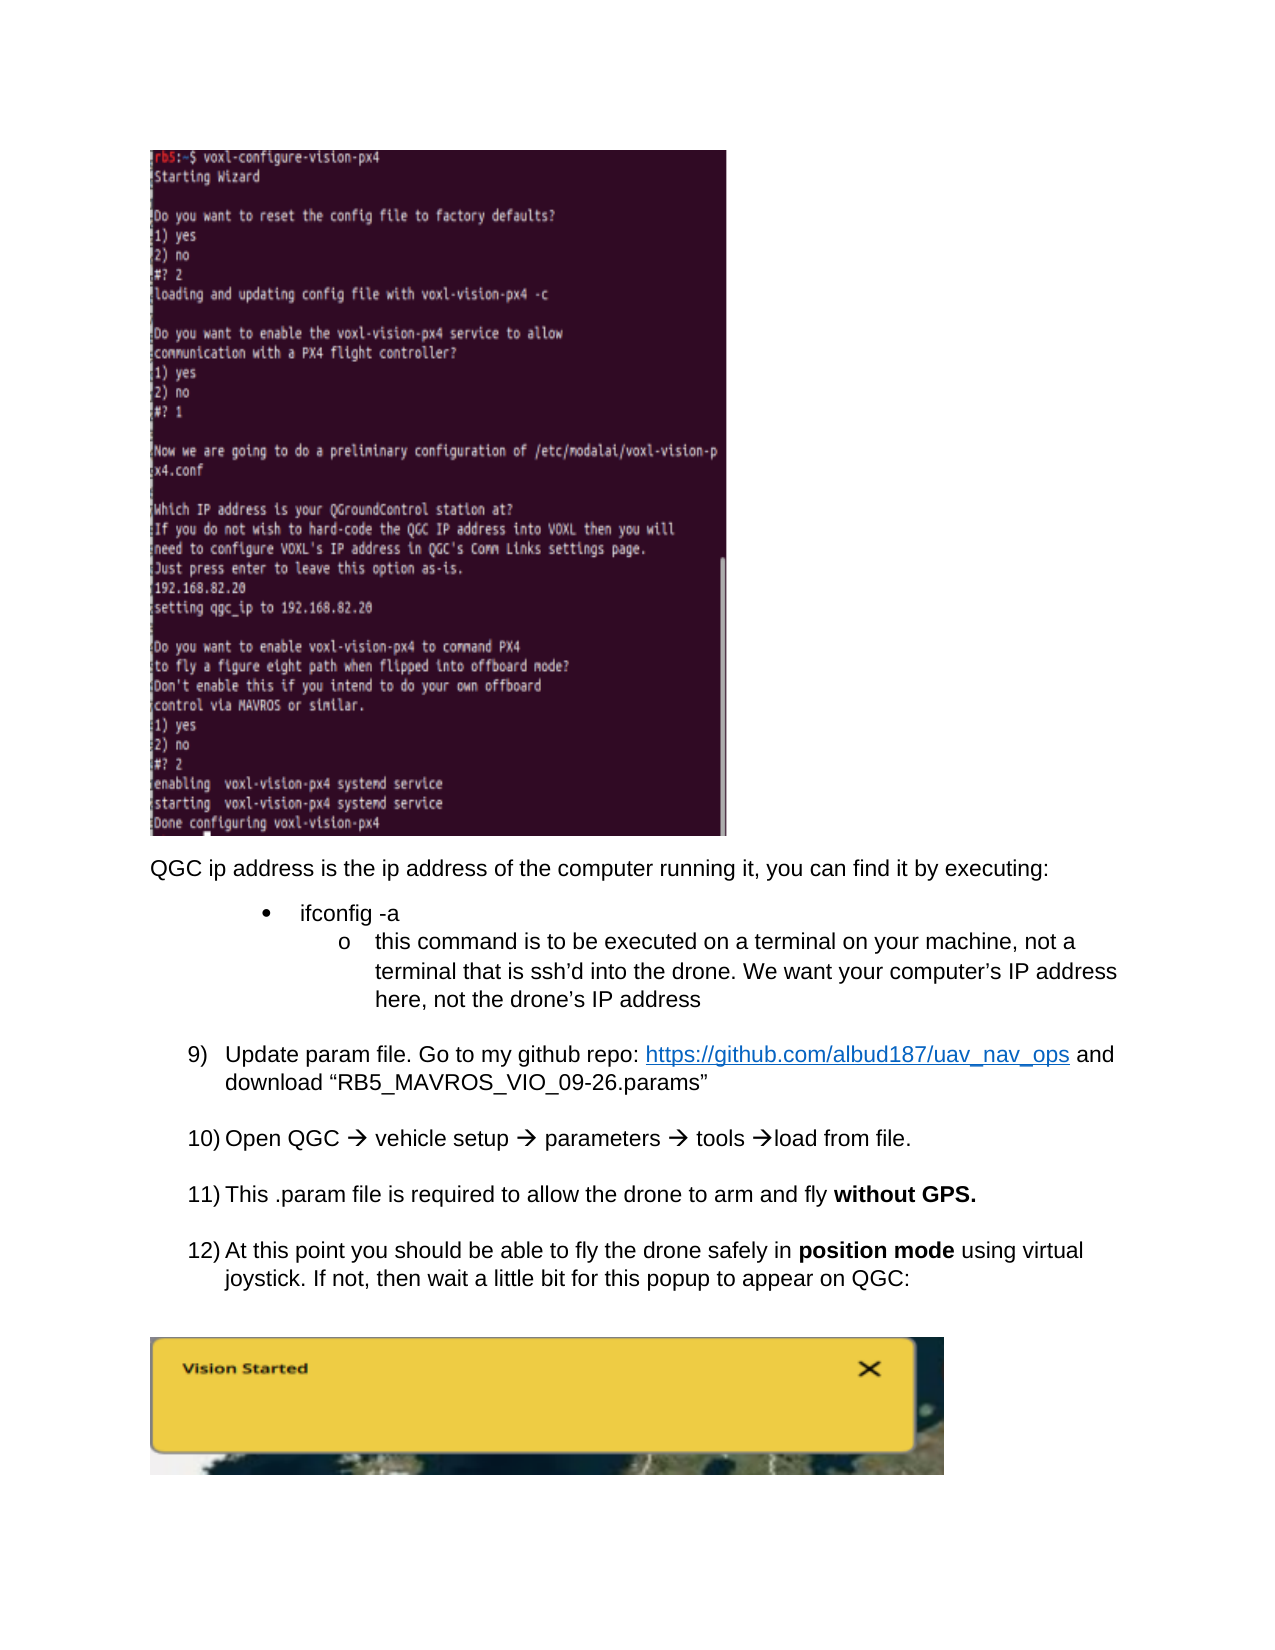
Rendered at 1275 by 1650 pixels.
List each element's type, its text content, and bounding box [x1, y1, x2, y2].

picture [150, 150, 727, 836]
text QGC ip address is the ip address of the computer running it, you can find it by executing: [150, 855, 1125, 881]
picture [150, 1337, 944, 1475]
list At this point you should be able to fly the drone safely in position mode using virtual joystick. If not, then wait a little bit for this popup to appear on QGC: [187, 1237, 1125, 1291]
list this command is to be executed on a terminal on your machine, not a terminal that is ssh’d into the drone. We want your computer’s IP address here, not the drone’s IP address [337, 928, 1125, 1012]
list ifconfig -a [262, 900, 1125, 926]
list Update param file. Go to my github repo: https://github.com/albud187/uav_nav_ops and download “RB5_MAVROS_VIO_09-26.params” [187, 1041, 1125, 1096]
list Open QGC vehicle setup parameters tools load from file. [187, 1125, 1125, 1151]
list This .param file is required to allow the drone to arm and fly without GPS. [187, 1181, 1125, 1207]
